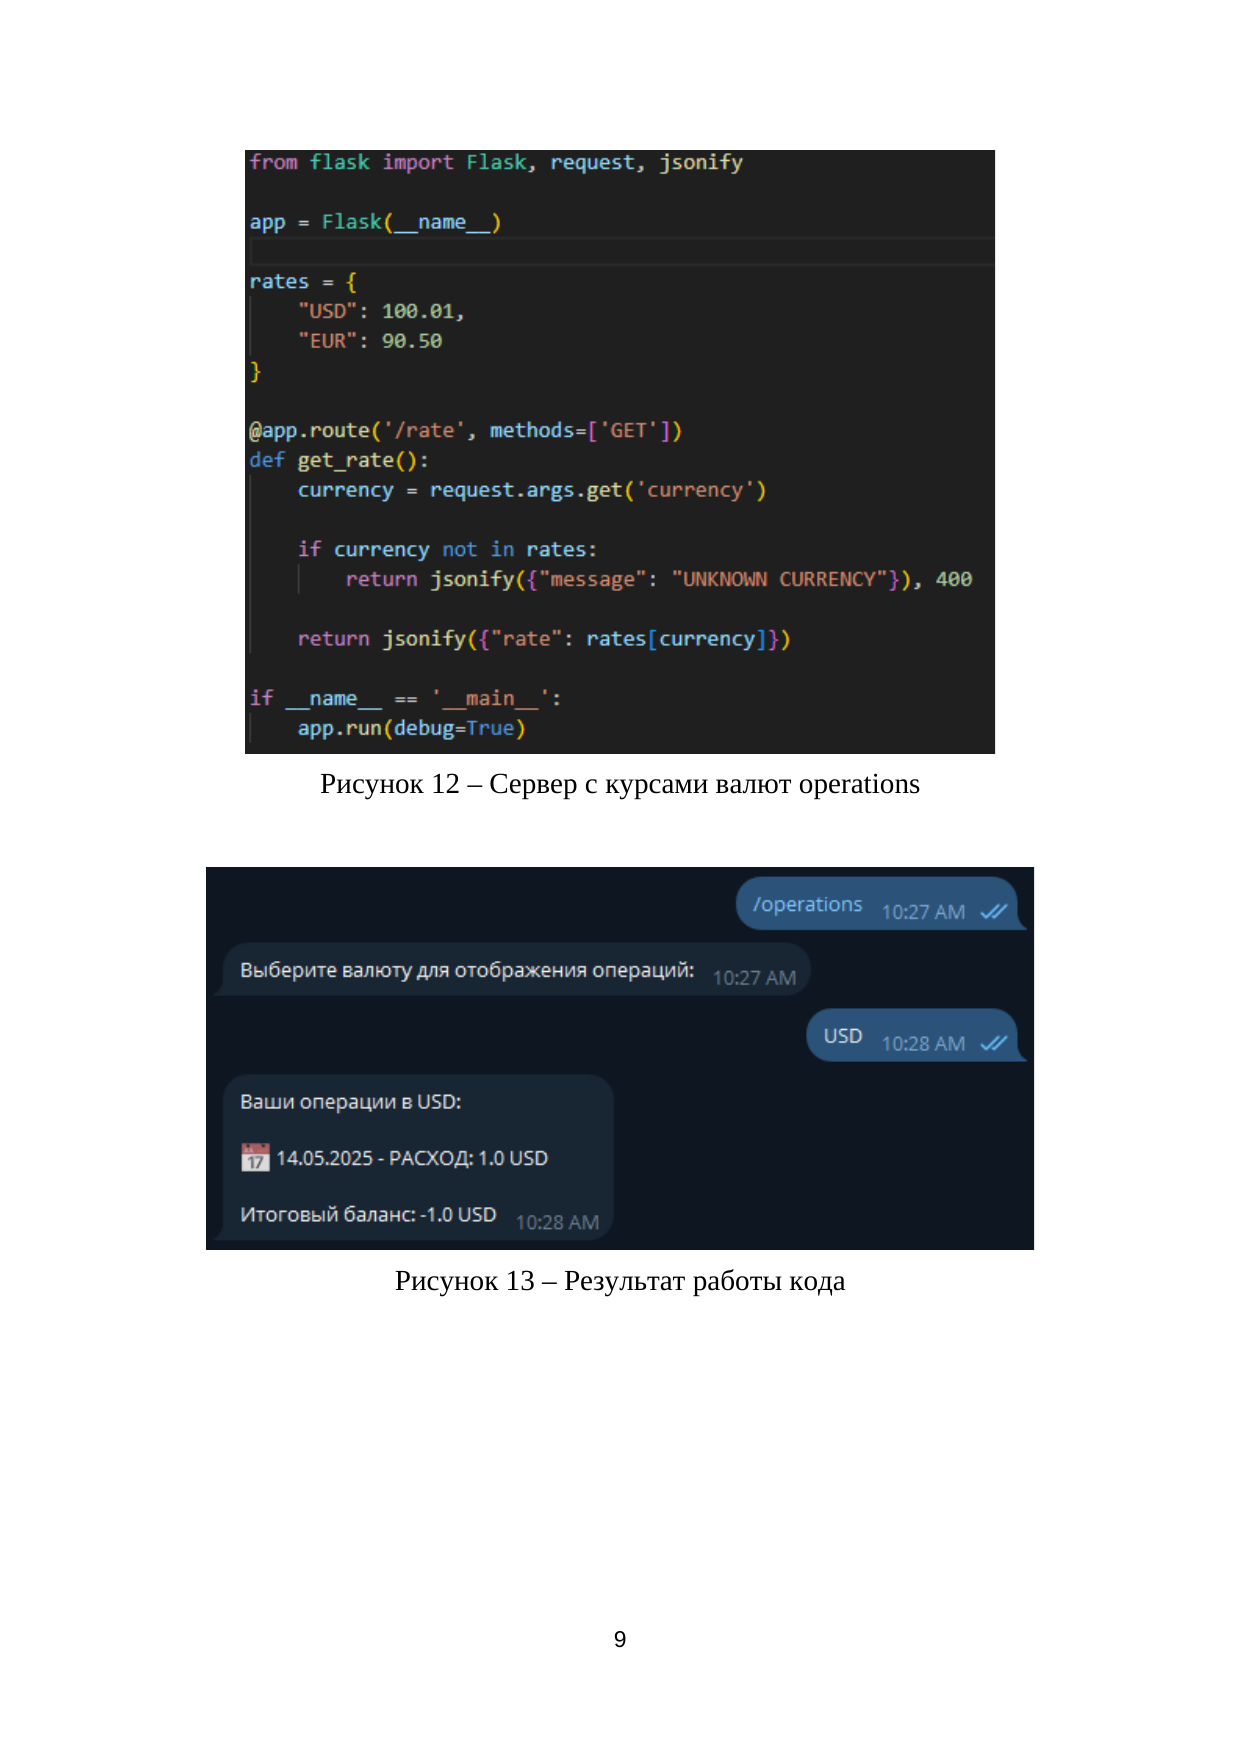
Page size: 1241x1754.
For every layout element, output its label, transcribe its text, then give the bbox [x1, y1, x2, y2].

text Рисунок 12 – Сервер с курсами валют operations [150, 766, 1090, 800]
picture [206, 867, 1035, 1250]
text Рисунок 13 – Результат работы кода [150, 1263, 1090, 1296]
picture [245, 150, 996, 754]
